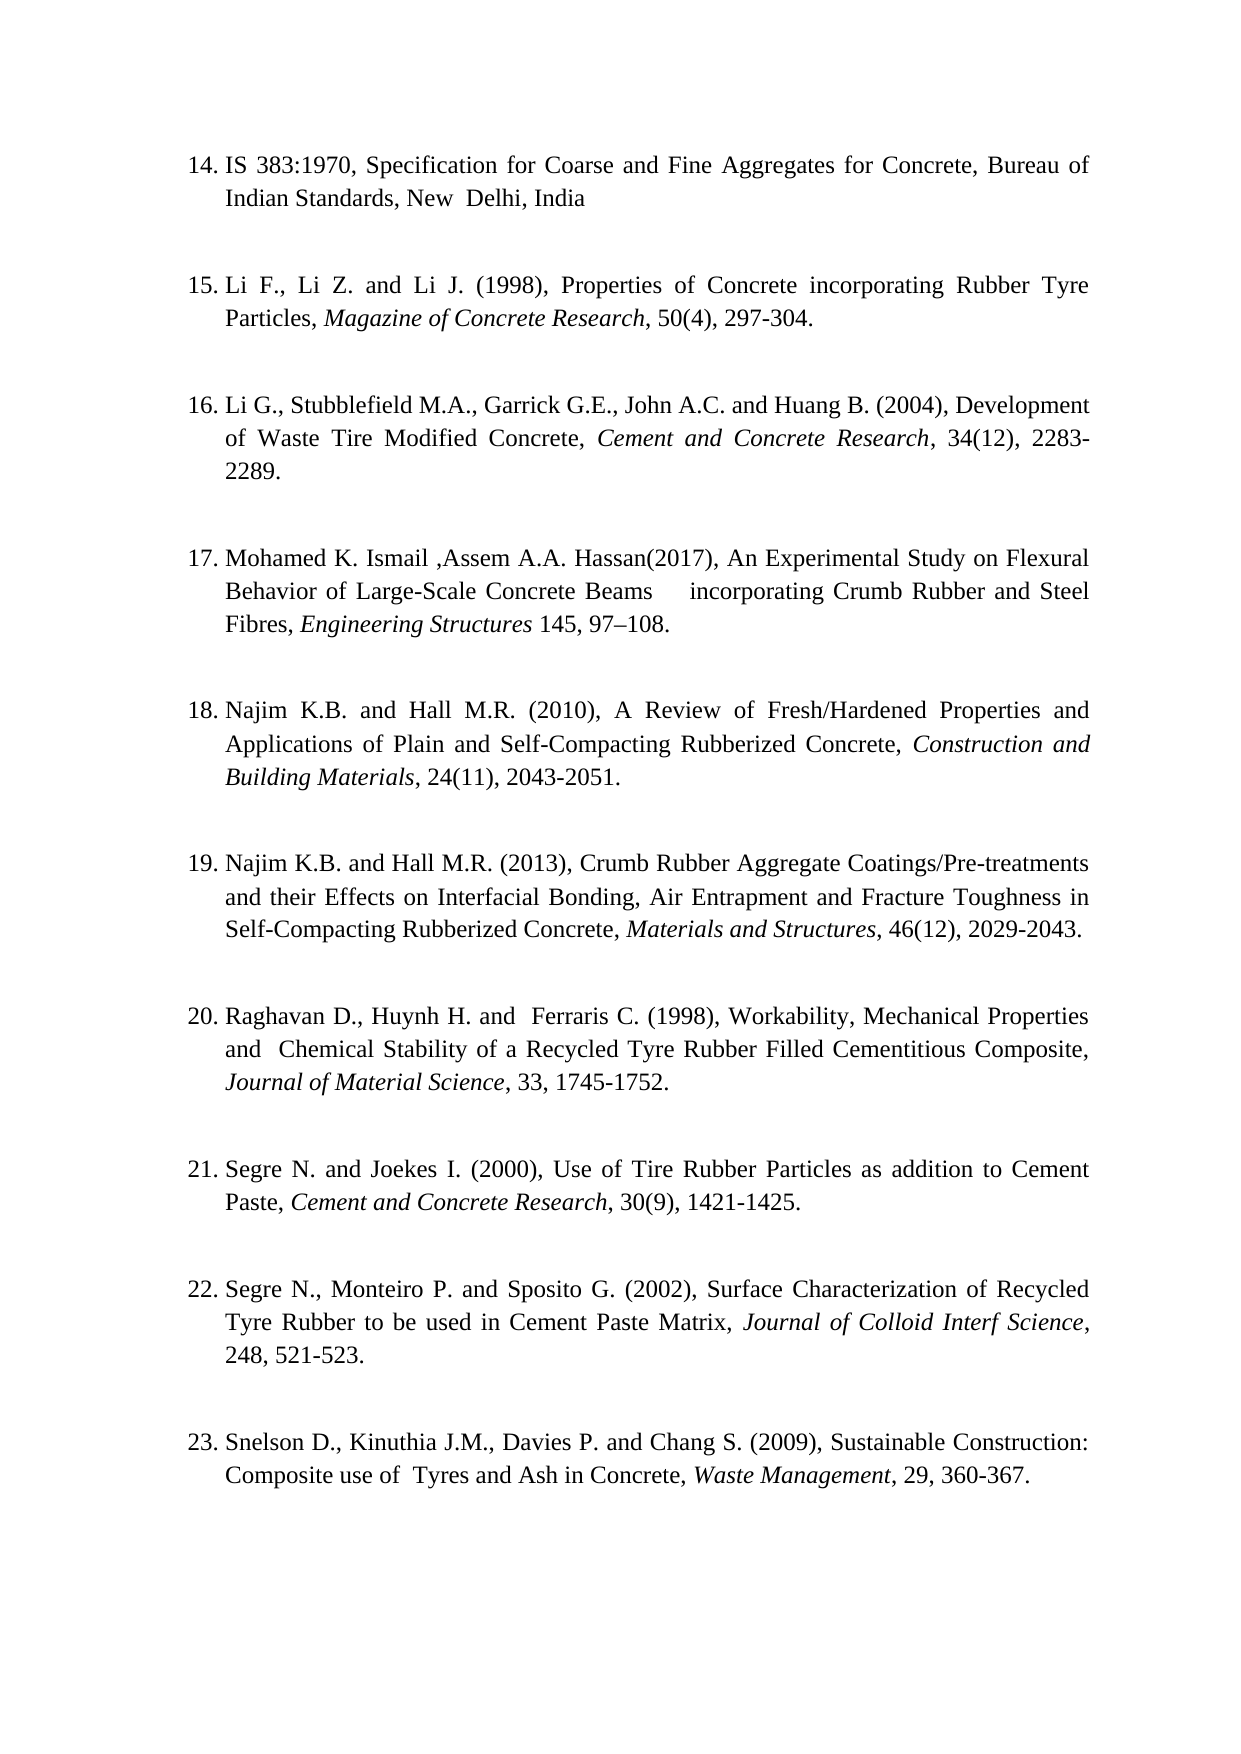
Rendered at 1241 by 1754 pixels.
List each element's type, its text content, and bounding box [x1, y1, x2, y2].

list Raghavan D., Huynh H. and Ferraris C. (1998), Workability, Mechanical Properties and Chemical Stability of a Recycled Tyre Rubber Filled Cementitious Composite, Journal of Material Science, 33, 1745-1752. [187, 1001, 1090, 1096]
list Segre N., Monteiro P. and Sposito G. (2002), Surface Characterization of Recycled Tyre Rubber to be used in Cement Paste Matrix, Journal of Colloid Interf Science, 248, 521-523. [187, 1274, 1090, 1369]
list Najim K.B. and Hall M.R. (2010), A Review of Fresh/Hardened Properties and Applications of Plain and Self-Compacting Rubberized Concrete, Construction and Building Materials, 24(11), 2043-2051. [187, 696, 1090, 790]
list Li F., Li Z. and Li J. (1998), Properties of Concrete incorporating Rubber Tyre Particles, Magazine of Concrete Research, 50(4), 297-304. [187, 270, 1090, 332]
list Najim K.B. and Hall M.R. (2013), Crumb Rubber Aggregate Coatings/Pre-treatments and their Effects on Interfacial Bonding, Air Entrapment and Fracture Toughness in Self-Compacting Rubberized Concrete, Materials and Structures, 46(12), 2029-2043. [187, 848, 1090, 943]
list Li G., Stubblefield M.A., Garrick G.E., John A.C. and Huang B. (2004), Development of Waste Tire Modified Concrete, Cement and Concrete Research, 34(12), 2283-2289. [187, 390, 1090, 484]
list Segre N. and Joekes I. (2000), Use of Tire Rubber Particles as addition to Cement Paste, Cement and Concrete Research, 30(9), 1421-1425. [187, 1154, 1090, 1216]
list Mohamed K. Ismail ,Assem A.A. Hassan(2017), An Experimental Study on Flexural Behavior of Large-Scale Concrete Beams incorporating Crumb Rubber and Steel Fibres, Engineering Structures 145, 97–108. [187, 543, 1090, 637]
list IS 383:1970, Specification for Coarse and Fine Aggregates for Concrete, Bureau of Indian Standards, New Delhi, India [187, 150, 1090, 212]
list Snelson D., Kinuthia J.M., Davies P. and Chang S. (2009), Sustainable Construction: Composite use of Tyres and Ash in Concrete, Waste Management, 29, 360-367. [187, 1427, 1090, 1489]
